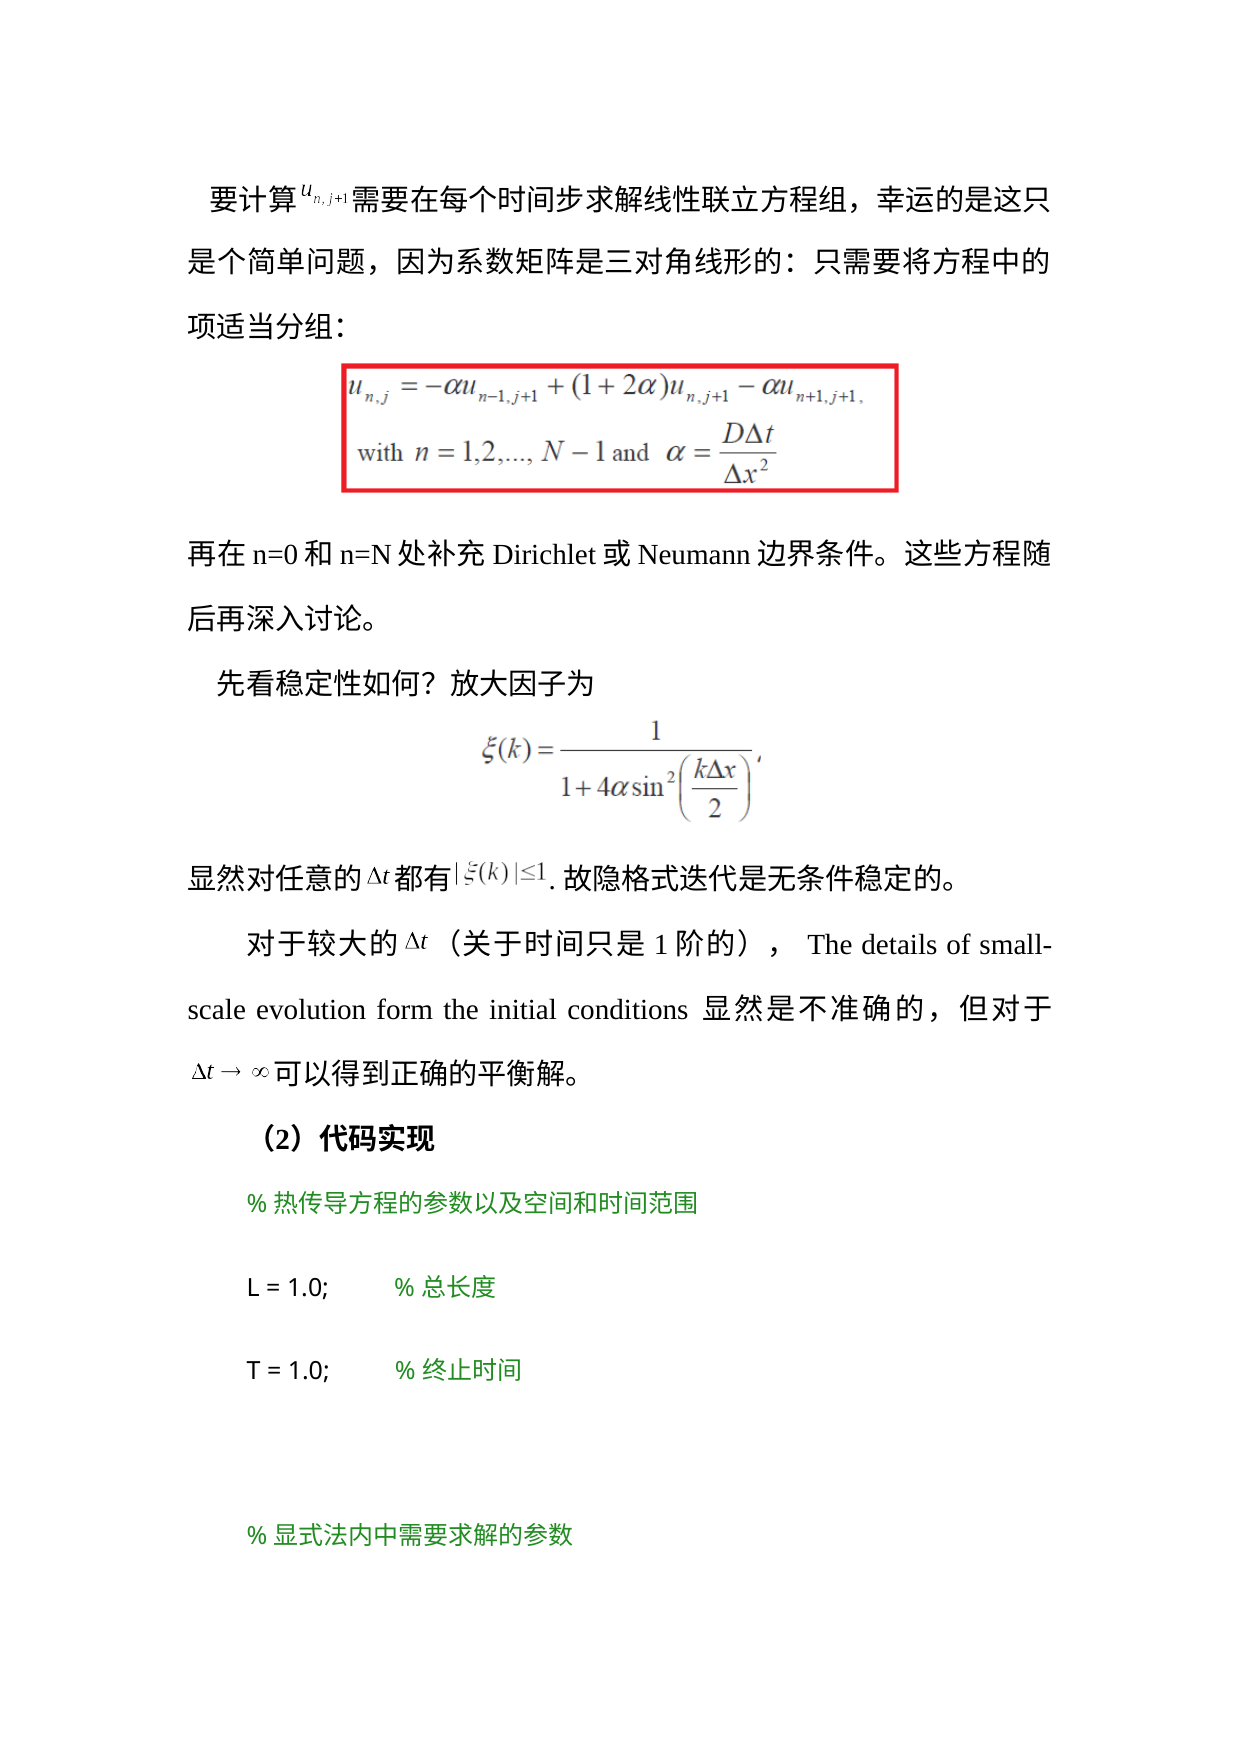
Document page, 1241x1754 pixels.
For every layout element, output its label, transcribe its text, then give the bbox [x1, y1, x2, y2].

text 显然对任意的都有. 故隐格式迭代是无条件稳定的。 [187, 844, 1053, 909]
text % 热传导方程的参数以及空间和时间范围 [187, 1169, 1053, 1234]
picture [479, 714, 761, 823]
text 对于较大的（关于时间只是1阶的）， The details of small-scale evolution form the initial conditions 显然是不准确的，但对于可以得到正确的平衡解。 [187, 909, 1053, 1104]
picture [335, 357, 905, 499]
text % 显式法内中需要求解的参数 [187, 1501, 1053, 1566]
text L = 1.0; % 总长度 [187, 1253, 1053, 1318]
text 要计算需要在每个时间步求解线性联立方程组，幸运的是这只是个简单问题，因为系数矩阵是三对角线形的：只需要将方程中的项适当分组： [187, 162, 1053, 357]
text 再在n=0和n=N处补充Dirichlet或Neumann边界条件。这些方程随后再深入讨论。 [187, 519, 1053, 649]
text （2）代码实现 [187, 1104, 1053, 1169]
text T = 1.0; % 终止时间 [187, 1336, 1053, 1401]
text 先看稳定性如何？放大因子为 [187, 649, 1053, 714]
